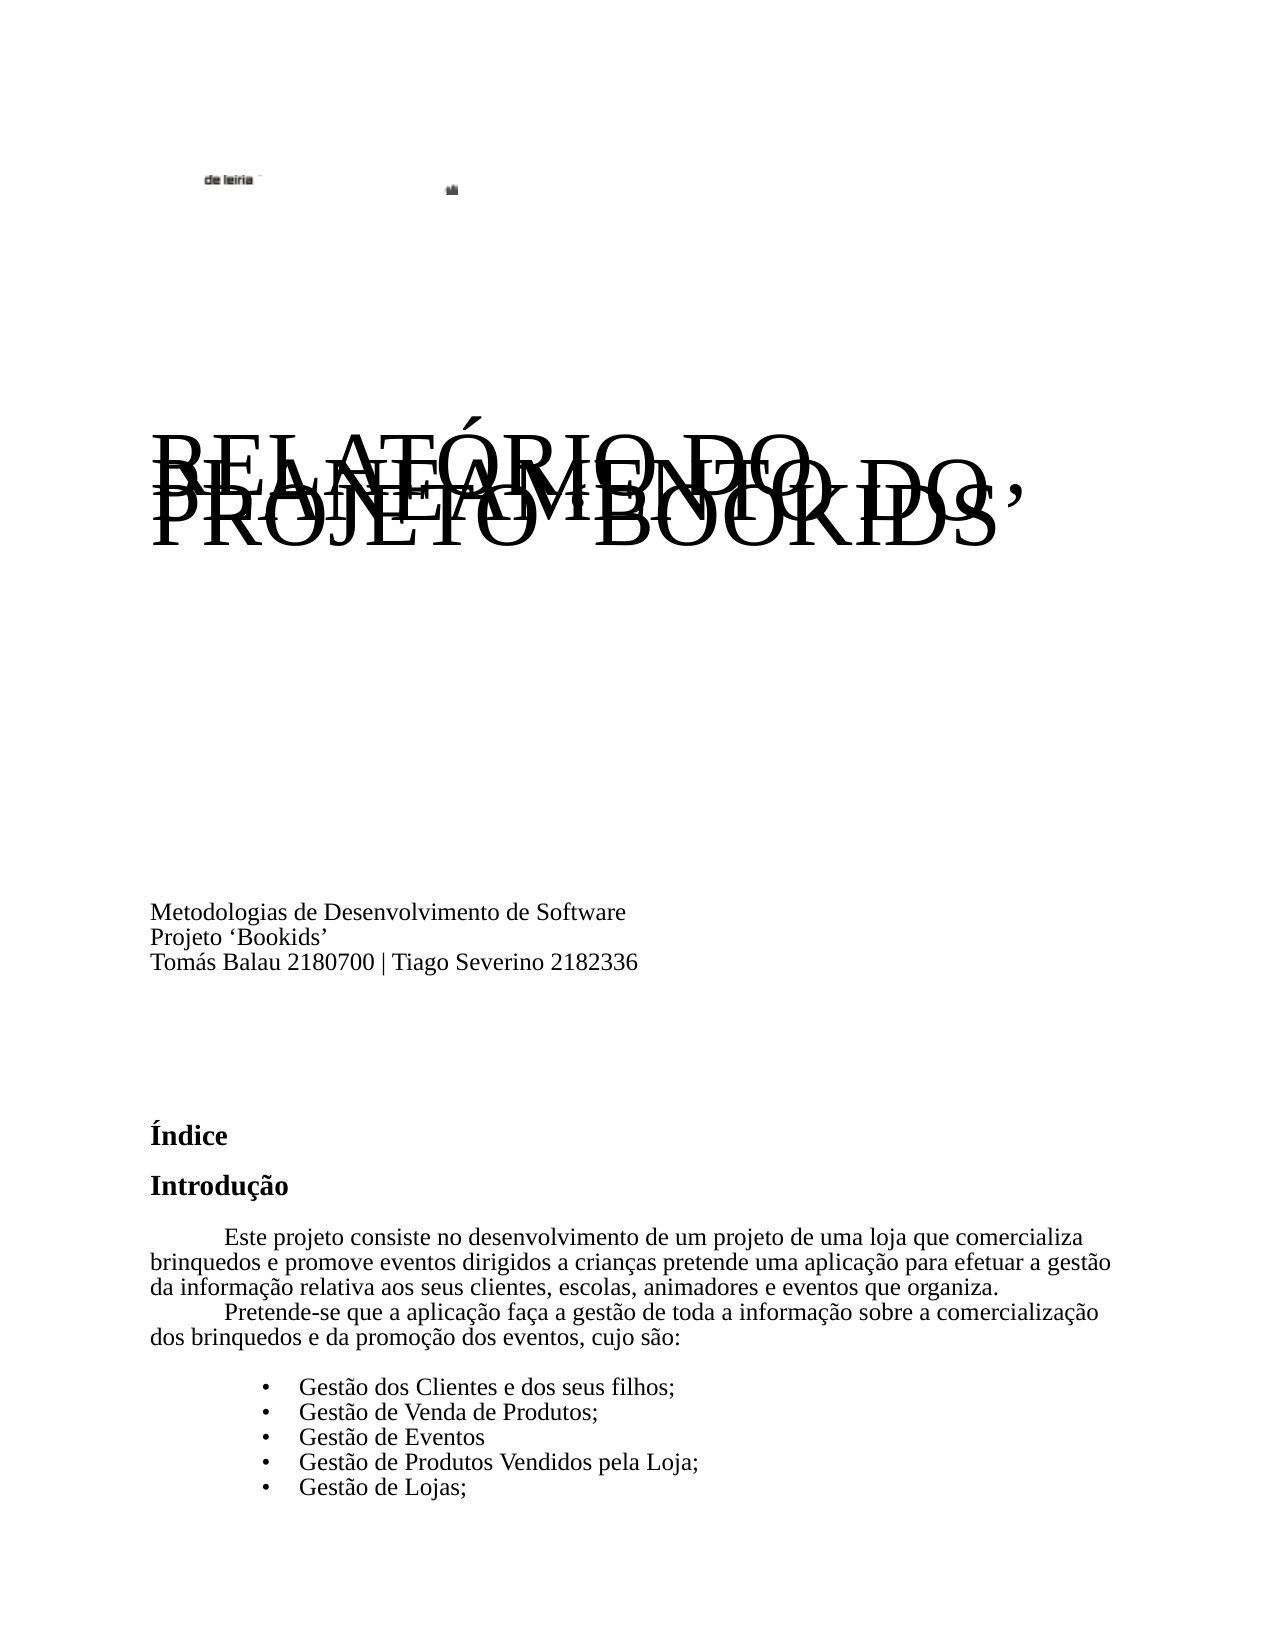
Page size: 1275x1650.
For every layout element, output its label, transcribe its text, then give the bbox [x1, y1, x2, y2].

list Gestão dos Clientes e dos seus filhos; [261, 1375, 1125, 1400]
list Gestão de Eventos [261, 1425, 1125, 1450]
text Pretende-se que a aplicação faça a gestão de toda a informação sobre a comercialização dos brinquedos e da promoção dos eventos, cujo são: [150, 1300, 1125, 1350]
list Gestão de Lojas; [261, 1475, 1125, 1500]
text RELATÓRIO DO PLANEAMENTO DO PROJETO ‘BOOKIDS’ [150, 475, 1125, 550]
list Gestão de Venda de Produtos; [261, 1400, 1125, 1425]
text Projeto ‘Bookids’ [150, 925, 1125, 950]
text Índice [150, 1125, 1125, 1150]
text Tomás Balau 2180700 | Tiago Severino 2182336 [150, 950, 1125, 975]
list Gestão de Produtos Vendidos pela Loja; [261, 1450, 1125, 1475]
text Este projeto consiste no desenvolvimento de um projeto de uma loja que comercializa brinquedos e promove eventos dirigidos a crianças pretende uma aplicação para efetuar a gestão da informação relativa aos seus clientes, escolas, animadores e eventos que organiza. [150, 1225, 1125, 1300]
text Metodologias de Desenvolvimento de Software [150, 900, 1125, 925]
text Introdução [150, 1175, 1125, 1200]
